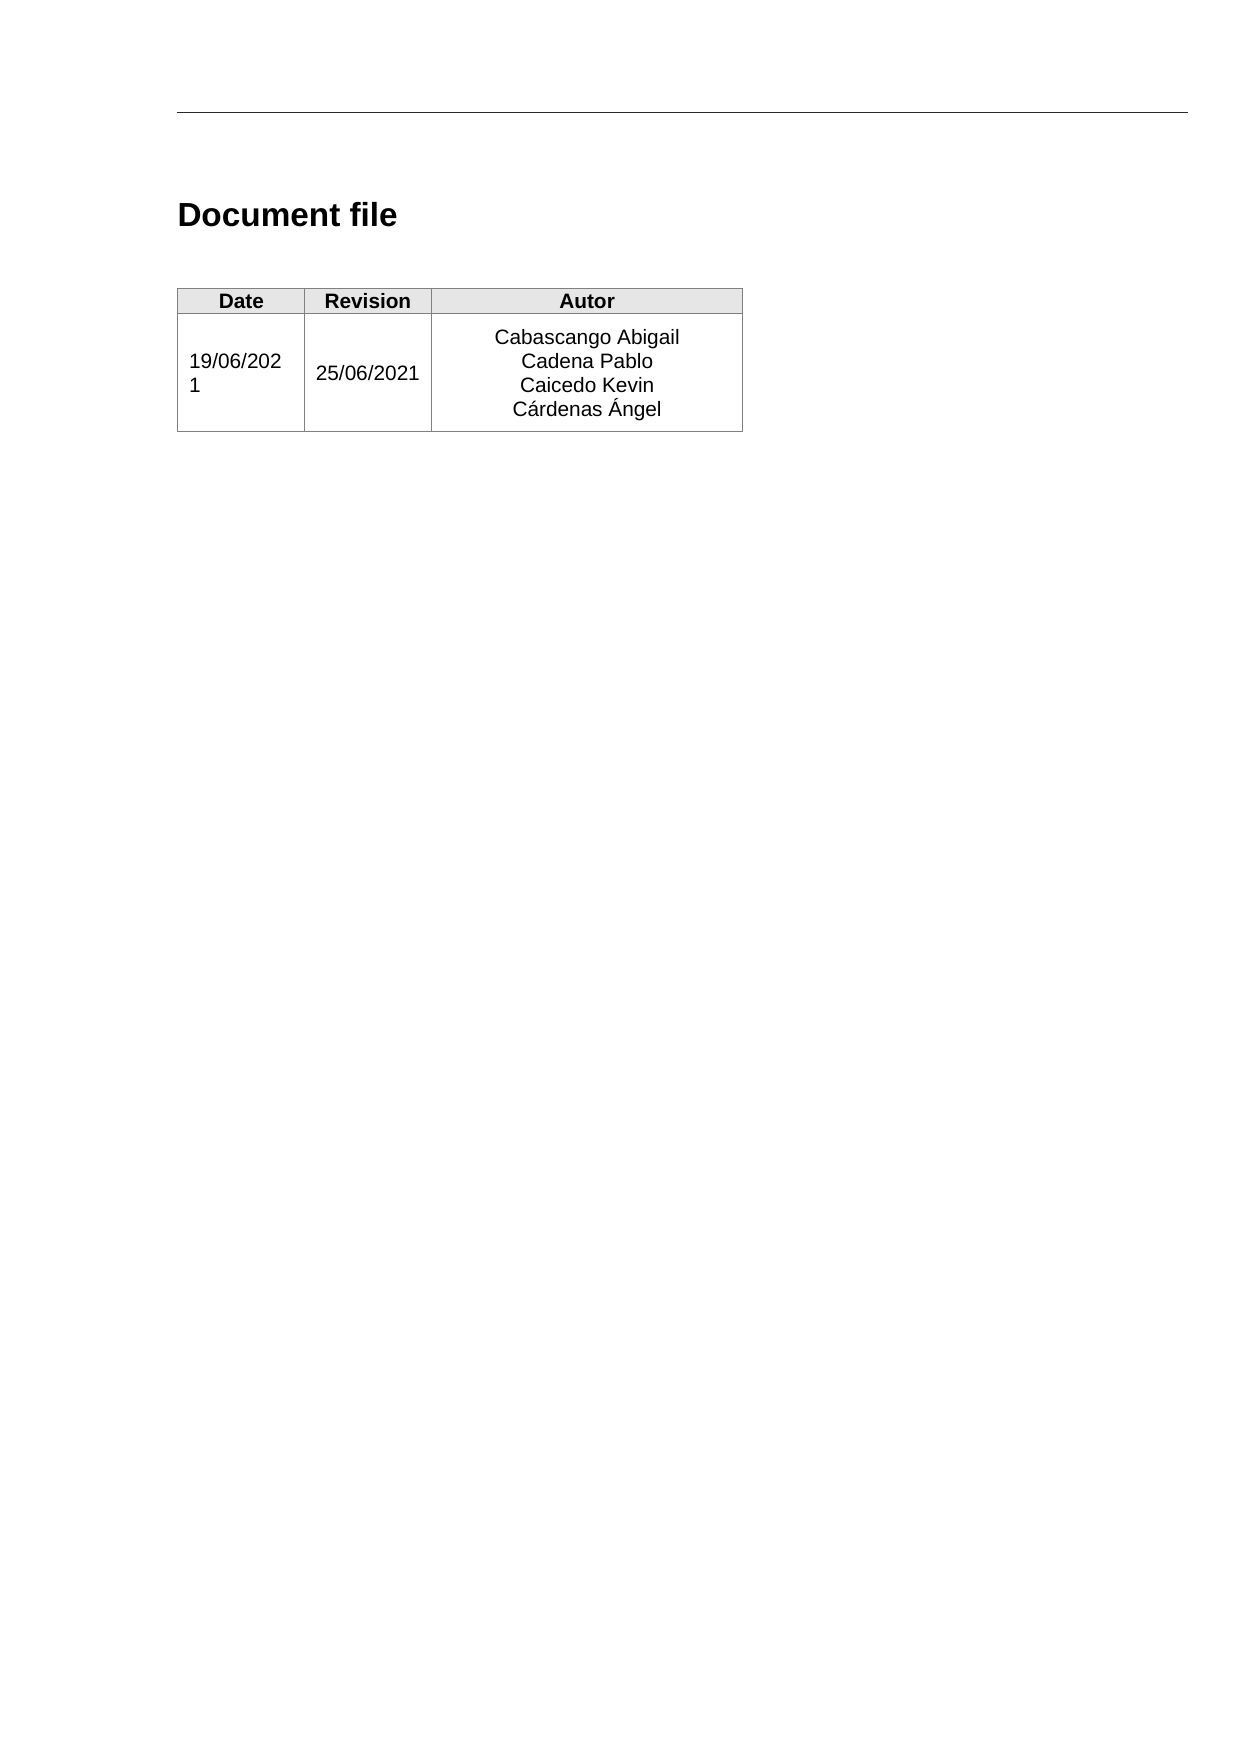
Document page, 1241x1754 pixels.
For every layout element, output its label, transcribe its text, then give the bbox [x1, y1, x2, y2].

list Document file [177, 196, 1063, 234]
table_cell 25/06/2021 [305, 314, 431, 431]
table_cell 19/06/2021 [178, 314, 304, 431]
table_header Revision [305, 289, 431, 313]
table_header Autor [432, 289, 742, 313]
table_header Date [178, 289, 304, 313]
table_cell Cabascango Abigail Cadena Pablo Caicedo Kevin Cárdenas Ángel [432, 314, 742, 431]
